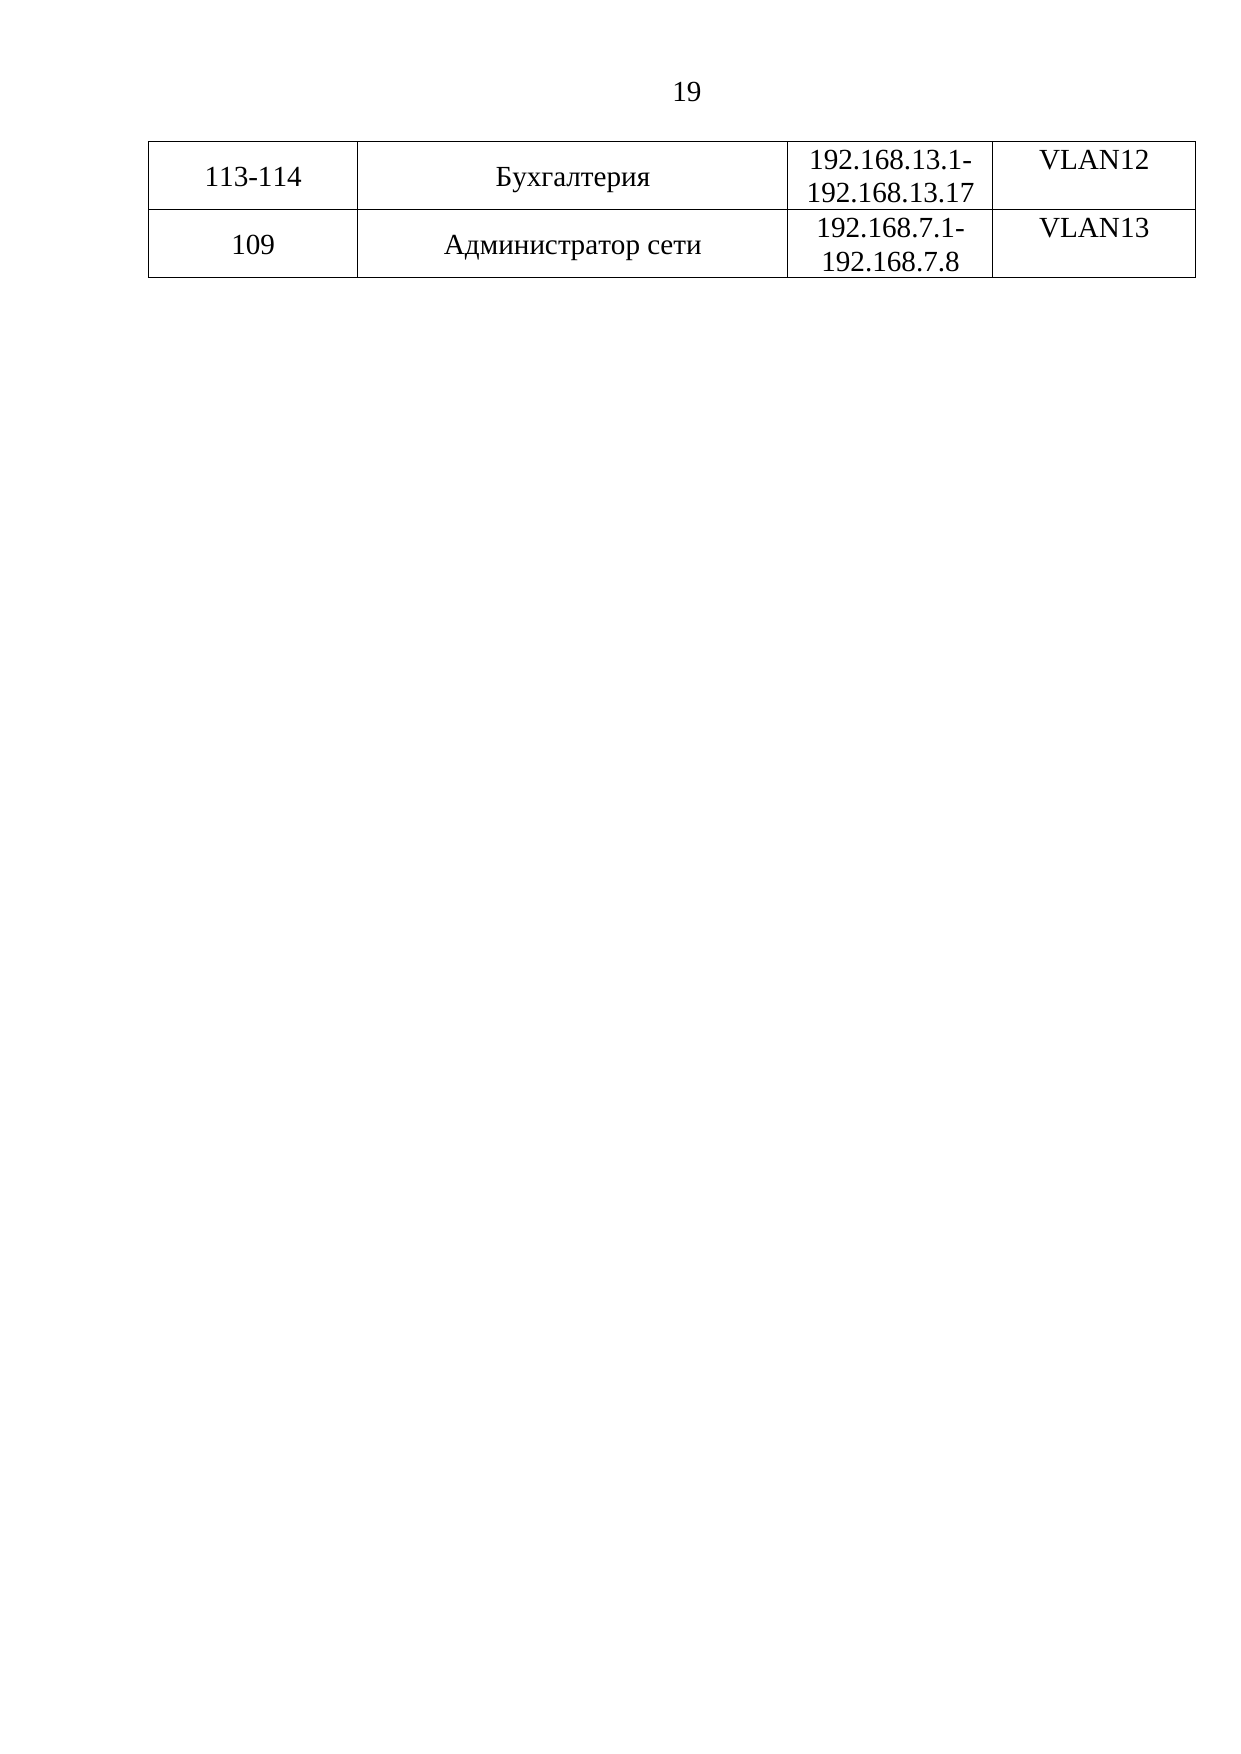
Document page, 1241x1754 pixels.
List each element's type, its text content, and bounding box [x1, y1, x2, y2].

table_cell 113-114 [149, 142, 357, 209]
table_cell VLAN12 [993, 142, 1195, 209]
table_cell 192.168.7.1- 192.168.7.8 [788, 210, 992, 277]
table_cell VLAN13 [993, 210, 1195, 277]
table_cell 192.168.13.1- 192.168.13.17 [788, 142, 992, 209]
table_cell 109 [149, 210, 357, 277]
table_cell Бухгалтерия [358, 142, 787, 209]
table_cell Администратор сети [358, 210, 787, 277]
